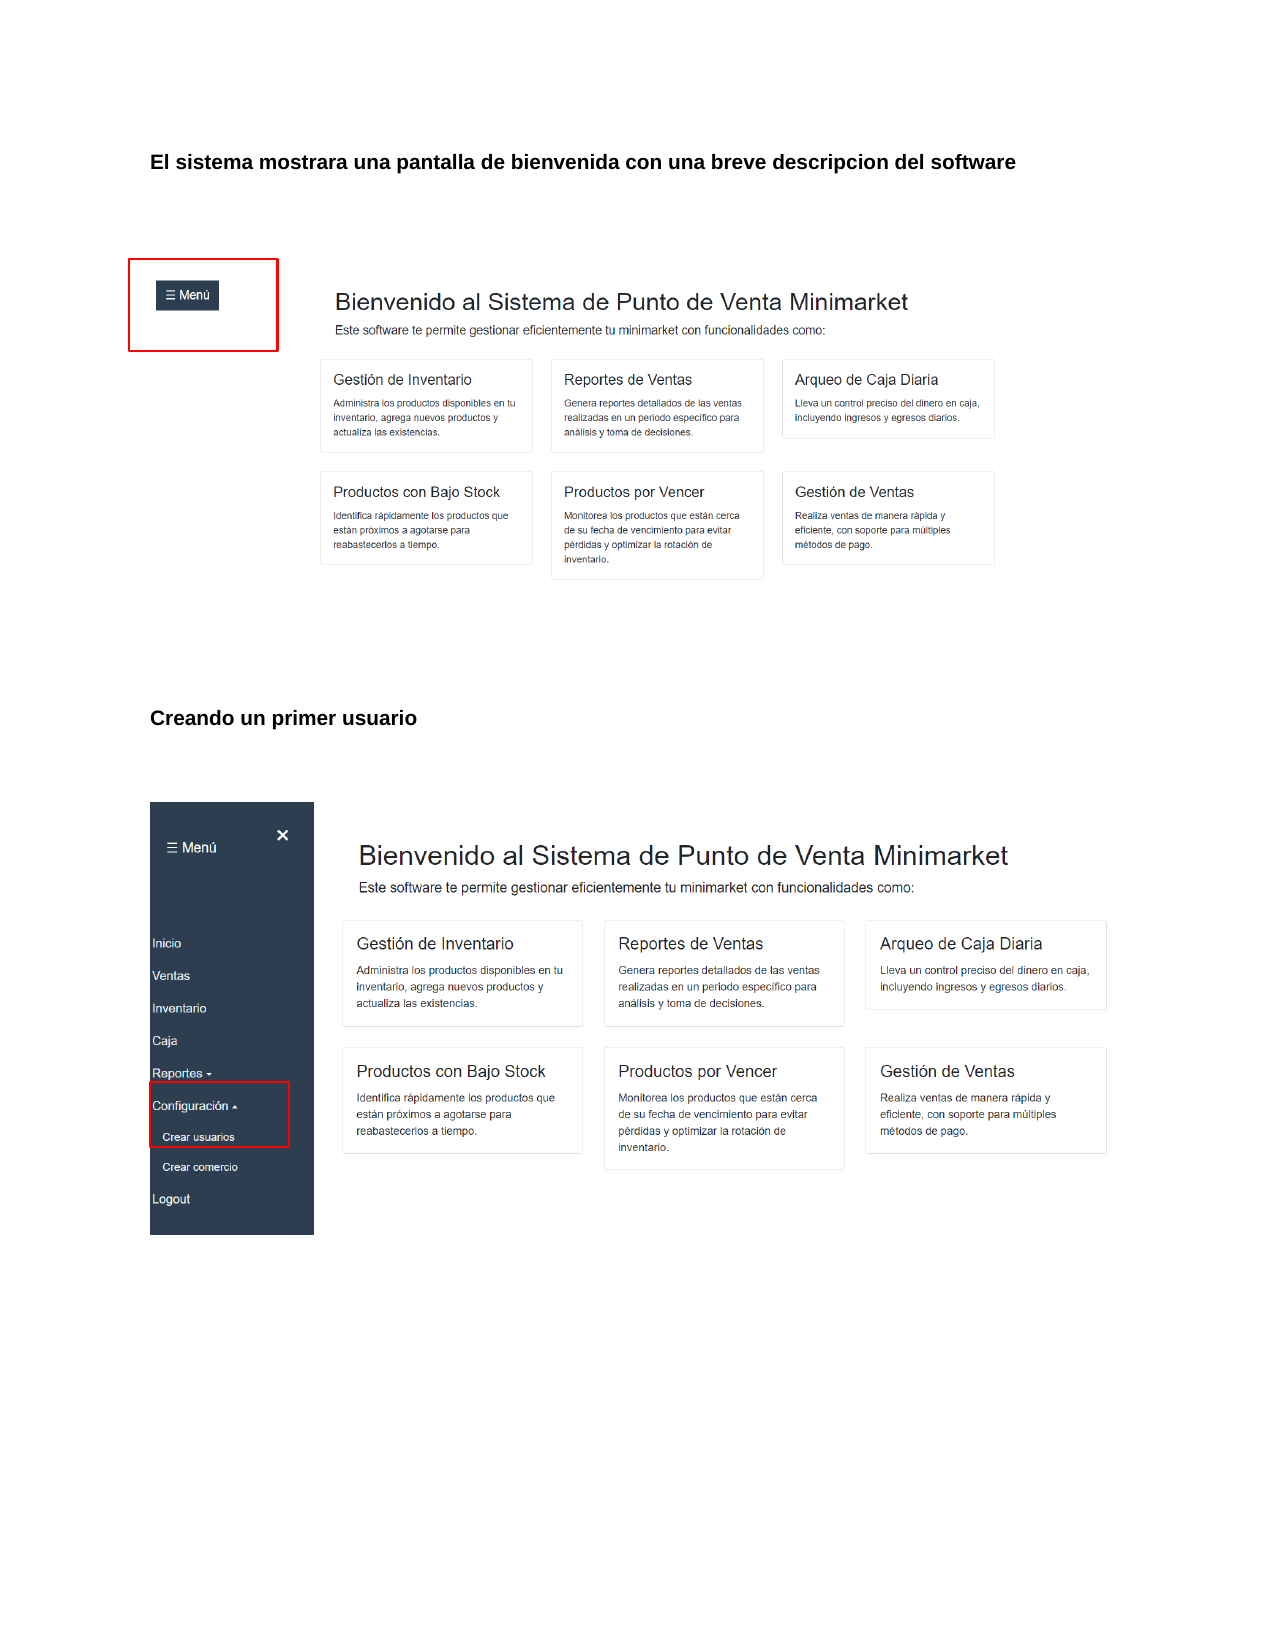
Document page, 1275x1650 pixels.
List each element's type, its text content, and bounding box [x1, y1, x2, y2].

picture [151, 1083, 288, 1146]
picture [150, 260, 276, 350]
text Creando un primer usuario [150, 706, 1125, 730]
picture [150, 246, 1125, 682]
text El sistema mostrara una pantalla de bienvenida con una breve descripcion del software [150, 150, 1125, 174]
picture [150, 802, 1125, 1235]
